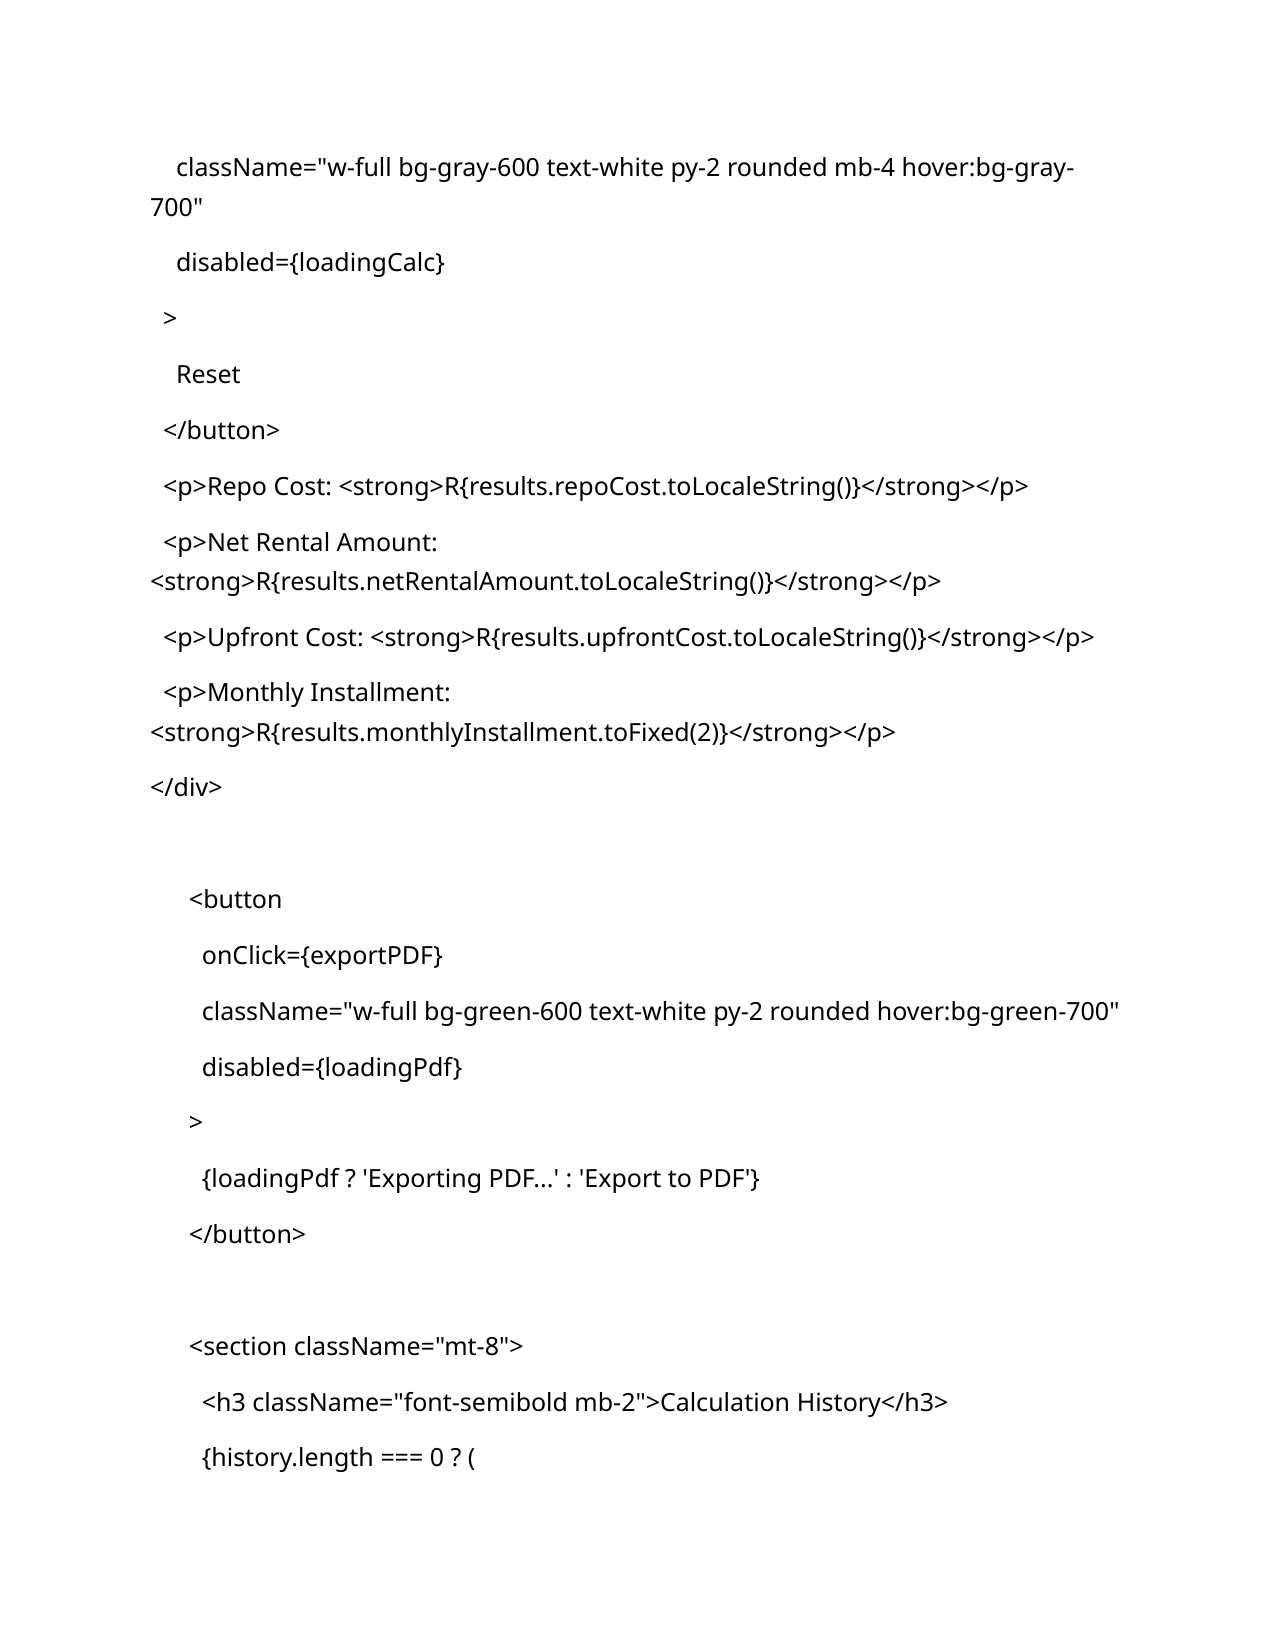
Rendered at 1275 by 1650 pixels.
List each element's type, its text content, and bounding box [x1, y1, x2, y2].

text onClick={exportPDF} [150, 937, 1125, 972]
text <p>Monthly Installment: <strong>R{results.monthlyInstallment.toFixed(2)}</strong></p> [150, 675, 1125, 748]
text className="w-full bg-gray-600 text-white py-2 rounded mb-4 hover:bg-gray-700" [150, 150, 1125, 223]
text <p>Net Rental Amount: <strong>R{results.netRentalAmount.toLocaleString()}</strong></p> [150, 524, 1125, 597]
text </button> [150, 1217, 1125, 1251]
text <section className="mt-8"> [150, 1328, 1125, 1362]
text > [150, 301, 1125, 335]
text <p>Upfront Cost: <strong>R{results.upfrontCost.toLocaleString()}</strong></p> [150, 619, 1125, 653]
text Reset [150, 357, 1125, 391]
text <h3 className="font-semibold mb-2">Calculation History</h3> [150, 1384, 1125, 1418]
text {history.length === 0 ? ( [150, 1440, 1125, 1474]
text disabled={loadingPdf} [150, 1049, 1125, 1083]
text className="w-full bg-green-600 text-white py-2 rounded hover:bg-green-700" [150, 993, 1125, 1027]
text </button> [150, 412, 1125, 447]
text <button [150, 882, 1125, 916]
text </div> [150, 770, 1125, 804]
text <p>Repo Cost: <strong>R{results.repoCost.toLocaleString()}</strong></p> [150, 468, 1125, 502]
text {loadingPdf ? 'Exporting PDF...' : 'Export to PDF'} [150, 1161, 1125, 1195]
text disabled={loadingCalc} [150, 245, 1125, 279]
text > [150, 1105, 1125, 1139]
